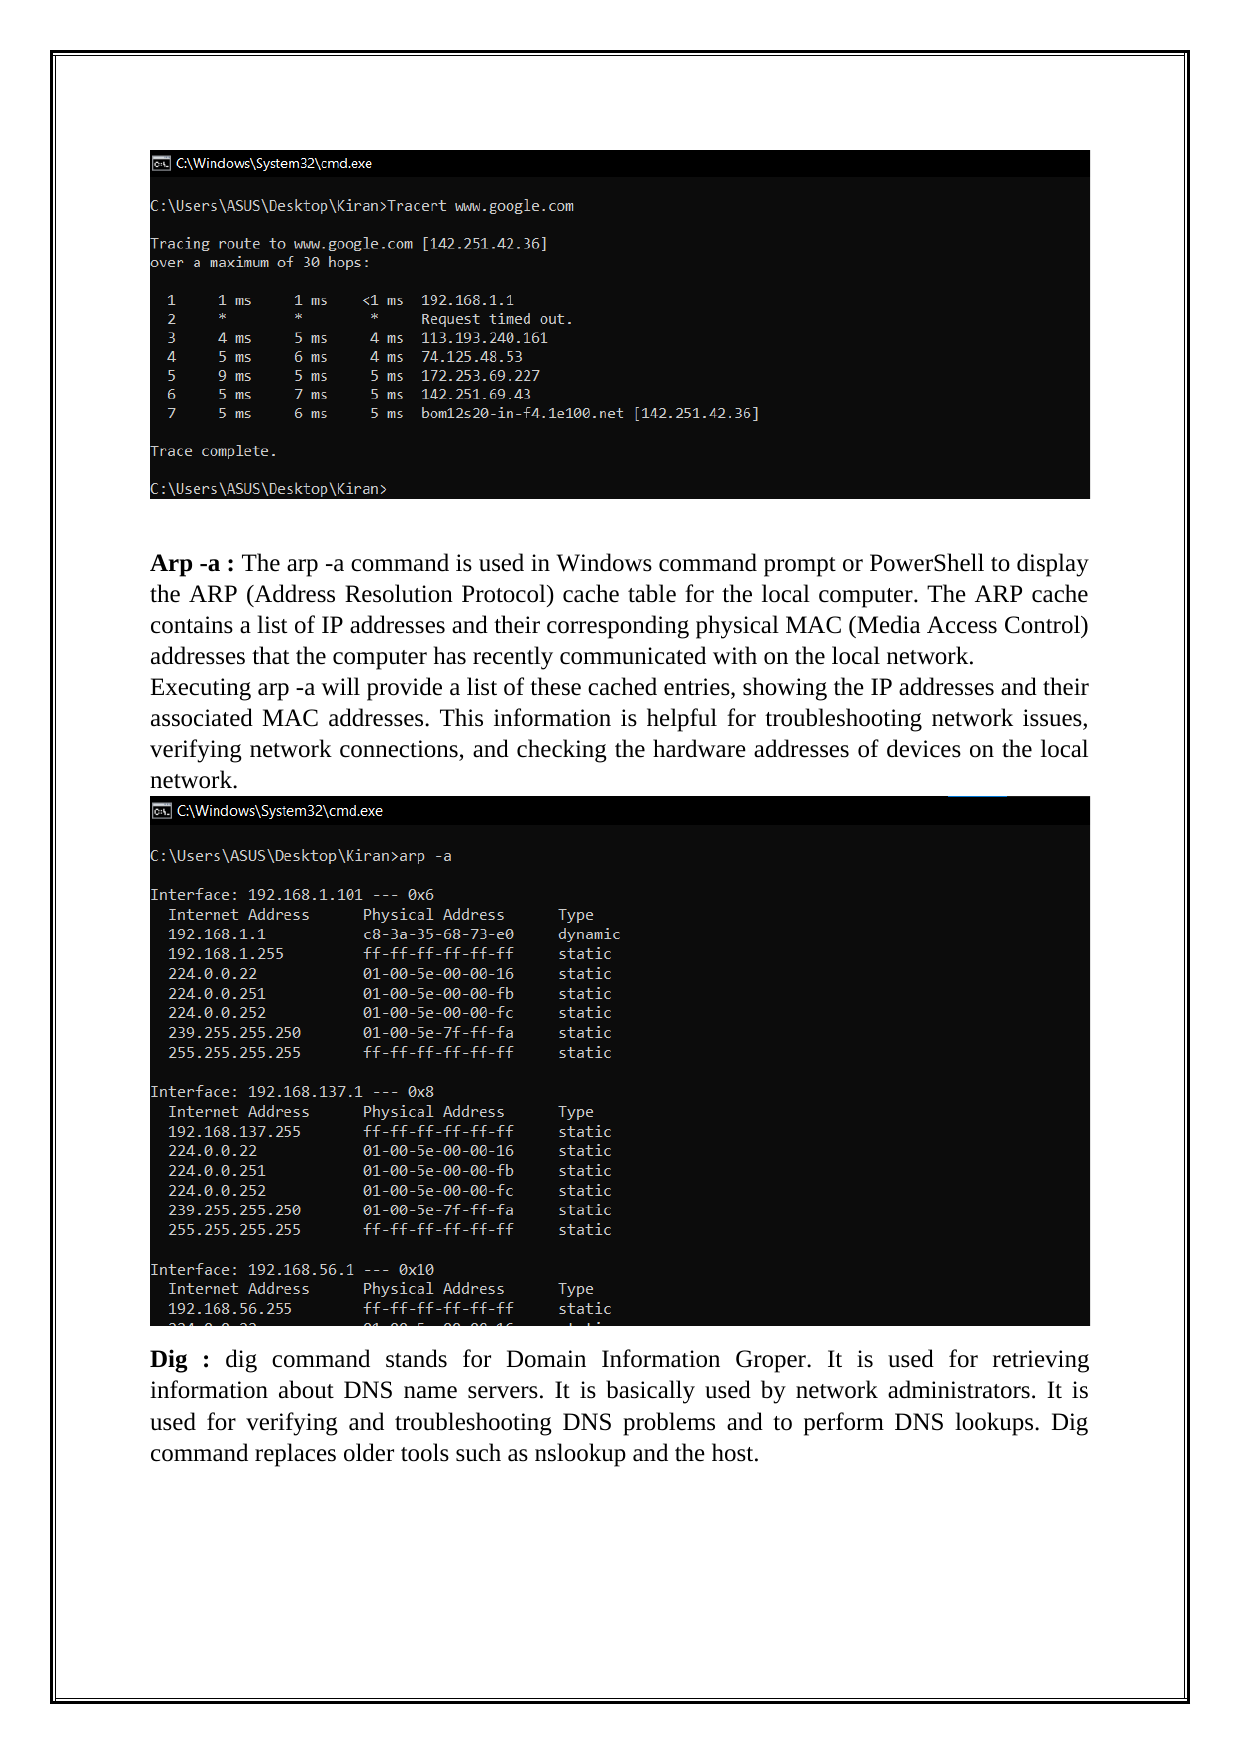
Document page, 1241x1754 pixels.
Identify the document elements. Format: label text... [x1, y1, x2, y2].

picture [150, 796, 1091, 1326]
text Executing arp -a will provide a list of these cached entries, showing the IP addresses and their associated MAC addresses. This information is helpful for troubleshooting network issues, verifying network connections, and checking the hardware addresses of devices on the local network. [150, 672, 1090, 796]
picture [150, 150, 1091, 499]
text Dig : dig command stands for Domain Information Groper. It is used for retrieving information about DNS name servers. It is basically used by network administrators. It is used for verifying and troubleshooting DNS problems and to perform DNS lookups. Dig command replaces older tools such as nslookup and the host. [150, 1344, 1090, 1466]
text Arp -a : The arp -a command is used in Windows command prompt or PowerShell to display the ARP (Address Resolution Protocol) cache table for the local computer. The ARP cache contains a list of IP addresses and their corresponding physical MAC (Media Access Control) addresses that the computer has recently communicated with on the local network. [150, 548, 1090, 670]
